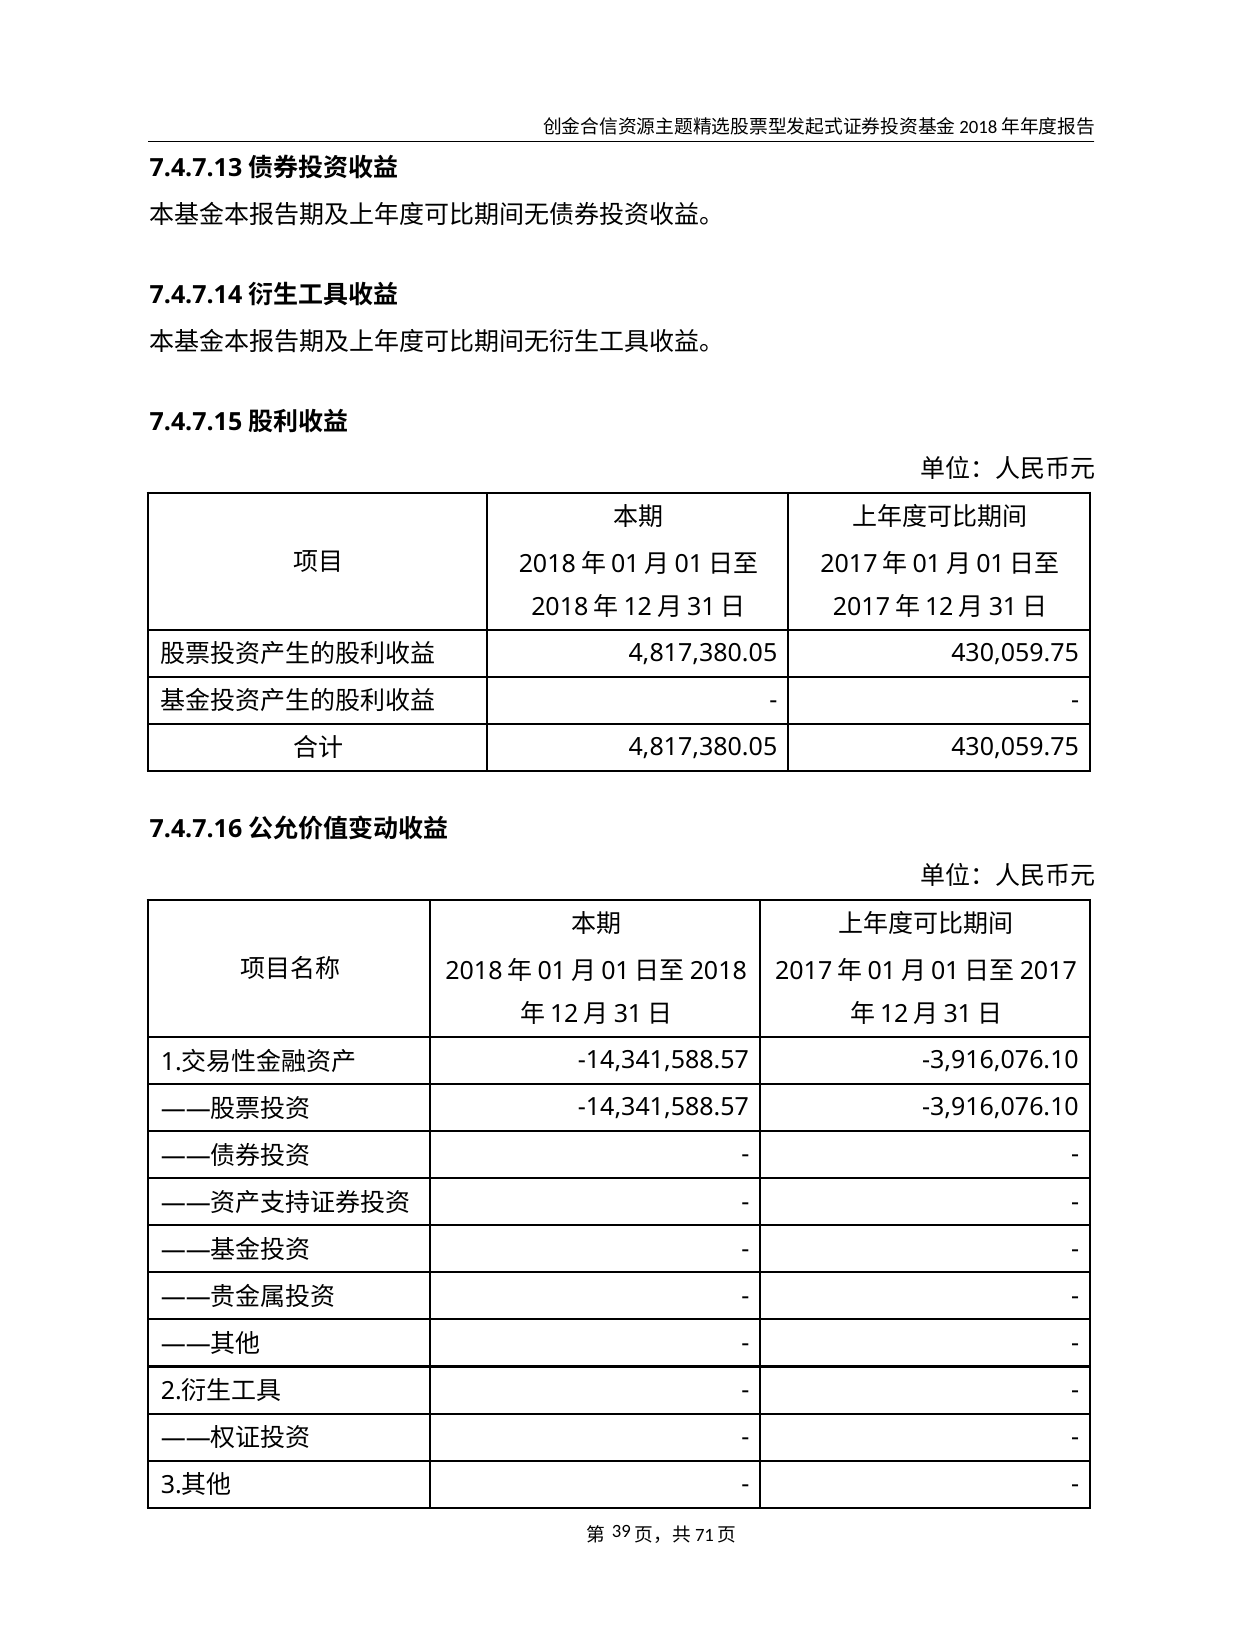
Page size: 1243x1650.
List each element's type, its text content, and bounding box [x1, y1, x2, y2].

table_cell -3,916,076.10 [761, 1085, 1089, 1130]
text 单位：人民币元 [149, 855, 1094, 892]
text 7.4.7.14 衍生工具收益 [149, 275, 1094, 311]
table_cell 2.衍生工具 [149, 1368, 429, 1412]
table_cell 股票投资产生的股利收益 [149, 631, 486, 676]
table_cell 1.交易性金融资产 [149, 1038, 429, 1083]
table_cell 基金投资产生的股利收益 [149, 678, 486, 723]
table_cell - [431, 1132, 759, 1177]
table_header 项目名称 [149, 901, 429, 1036]
table_cell -14,341,588.57 [431, 1038, 759, 1083]
table_cell - [789, 678, 1089, 723]
text 7.4.7.15 股利收益 [149, 402, 1094, 438]
table_cell - [761, 1462, 1089, 1507]
table_cell - [761, 1226, 1089, 1271]
table_cell - [431, 1179, 759, 1224]
table_cell - [761, 1273, 1089, 1318]
text 7.4.7.16 公允价值变动收益 [149, 809, 1094, 845]
table_cell - [431, 1415, 759, 1459]
table_header 项目 [149, 494, 486, 628]
table_cell - [431, 1273, 759, 1318]
table_header 上年度可比期间 2017年01月01日至2017年12月31日 [761, 901, 1089, 1036]
table_cell ——资产支持证券投资 [149, 1179, 429, 1224]
table_header 本期 2018年01月01日至2018年12月31日 [431, 901, 759, 1036]
table_cell ——贵金属投资 [149, 1273, 429, 1318]
table_cell ——基金投资 [149, 1226, 429, 1271]
table_cell -14,341,588.57 [431, 1085, 759, 1130]
table_cell 430,059.75 [789, 631, 1089, 676]
table_cell - [431, 1226, 759, 1271]
text 本基金本报告期及上年度可比期间无债券投资收益。 [149, 194, 1094, 230]
table_cell -3,916,076.10 [761, 1038, 1089, 1083]
table_cell ——其他 [149, 1320, 429, 1365]
table_cell - [761, 1132, 1089, 1177]
table_cell ——股票投资 [149, 1085, 429, 1130]
table_cell 4,817,380.05 [488, 631, 787, 676]
table_cell - [431, 1462, 759, 1507]
table_cell - [761, 1320, 1089, 1365]
table_cell 430,059.75 [789, 725, 1089, 770]
text 7.4.7.13 债券投资收益 [149, 148, 1094, 184]
table_cell 合计 [149, 725, 486, 770]
table_cell 4,817,380.05 [488, 725, 787, 770]
table_cell - [488, 678, 787, 723]
table_cell ——权证投资 [149, 1415, 429, 1459]
text 单位：人民币元 [149, 448, 1094, 484]
table_header 本期 2018年01月01日至2018年12月31日 [488, 494, 787, 628]
table_cell - [431, 1320, 759, 1365]
table_cell ——债券投资 [149, 1132, 429, 1177]
table_cell - [431, 1368, 759, 1412]
table_cell - [761, 1415, 1089, 1459]
table_cell - [761, 1179, 1089, 1224]
table_header 上年度可比期间 2017年01月01日至2017年12月31日 [789, 494, 1089, 628]
table_cell - [761, 1368, 1089, 1412]
text 本基金本报告期及上年度可比期间无衍生工具收益。 [149, 321, 1094, 357]
table_cell 3.其他 [149, 1462, 429, 1507]
